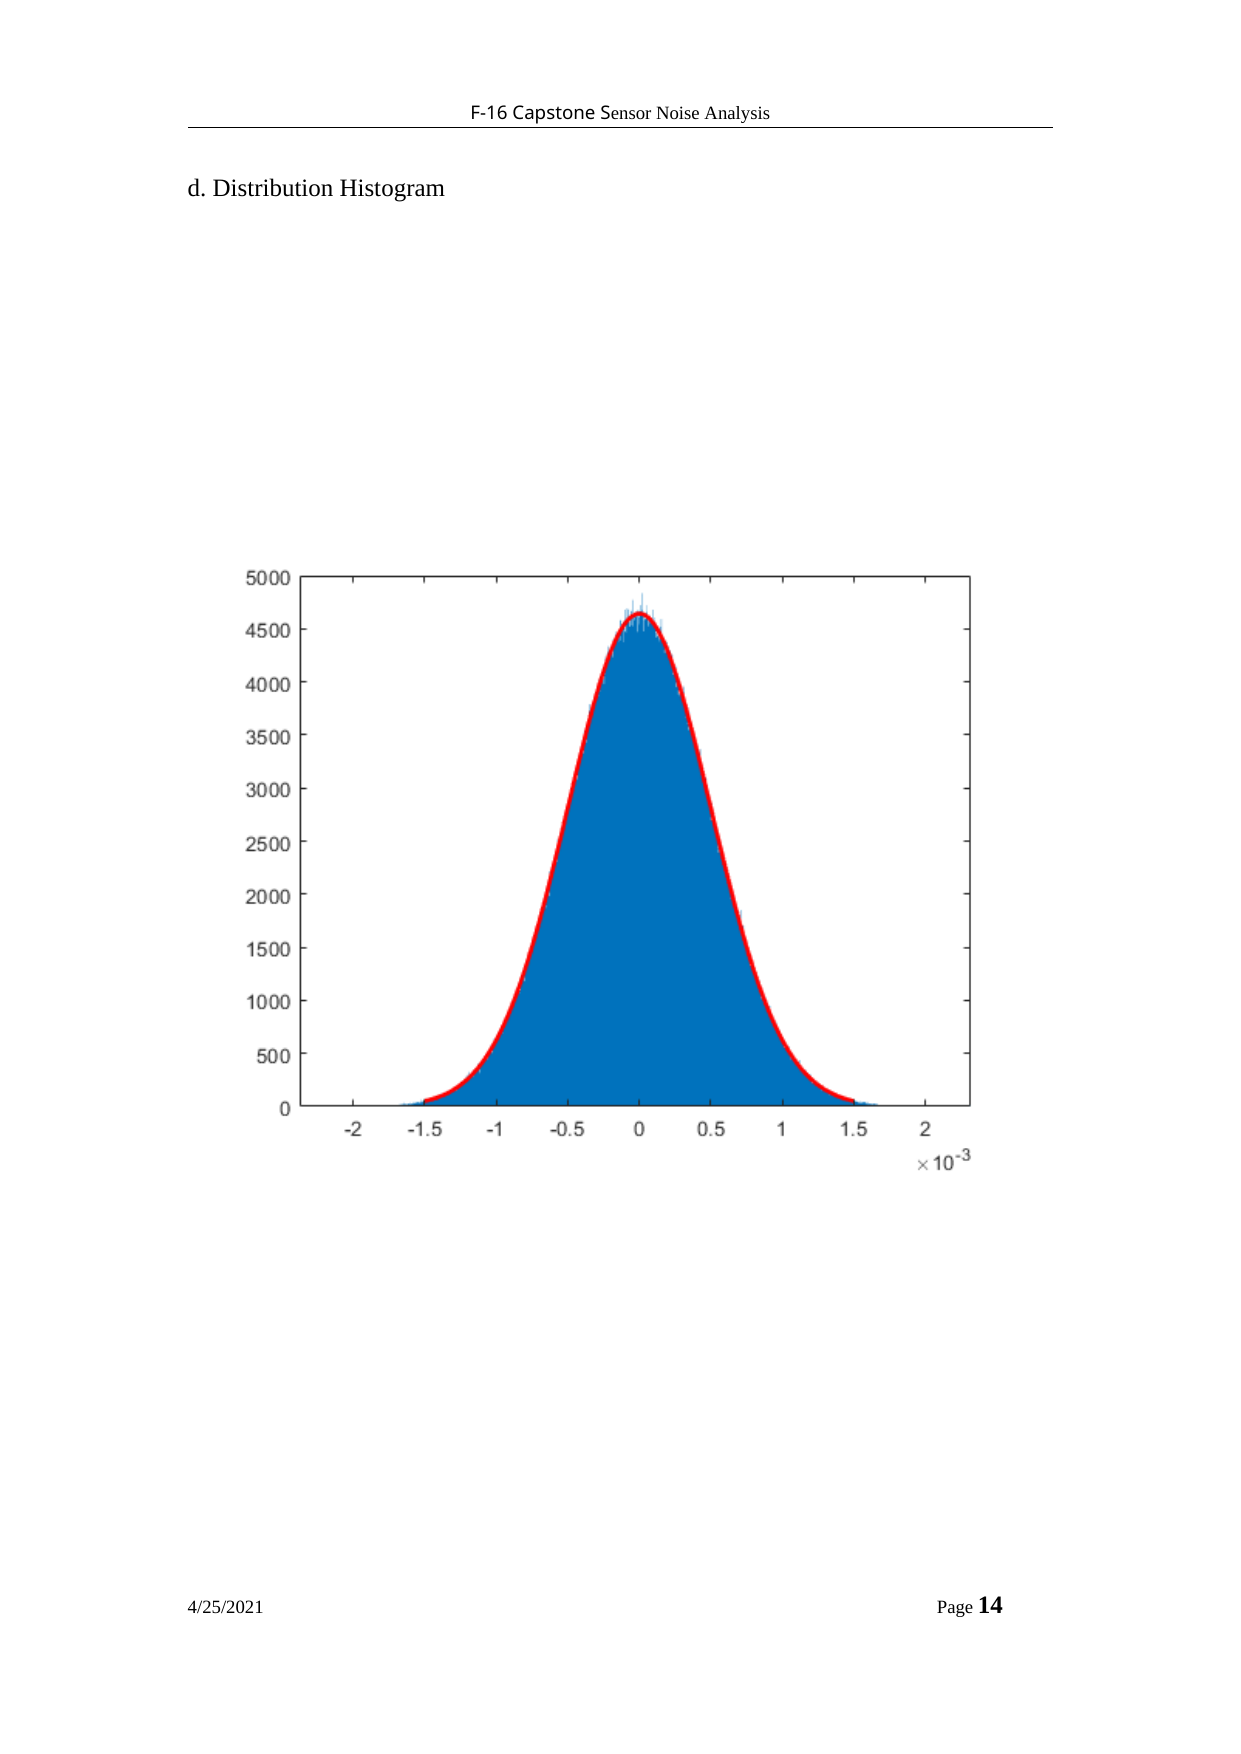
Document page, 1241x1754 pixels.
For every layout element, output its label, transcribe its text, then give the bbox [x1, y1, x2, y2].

picture [187, 528, 1053, 1178]
text d. Distribution Histogram [187, 171, 1053, 528]
